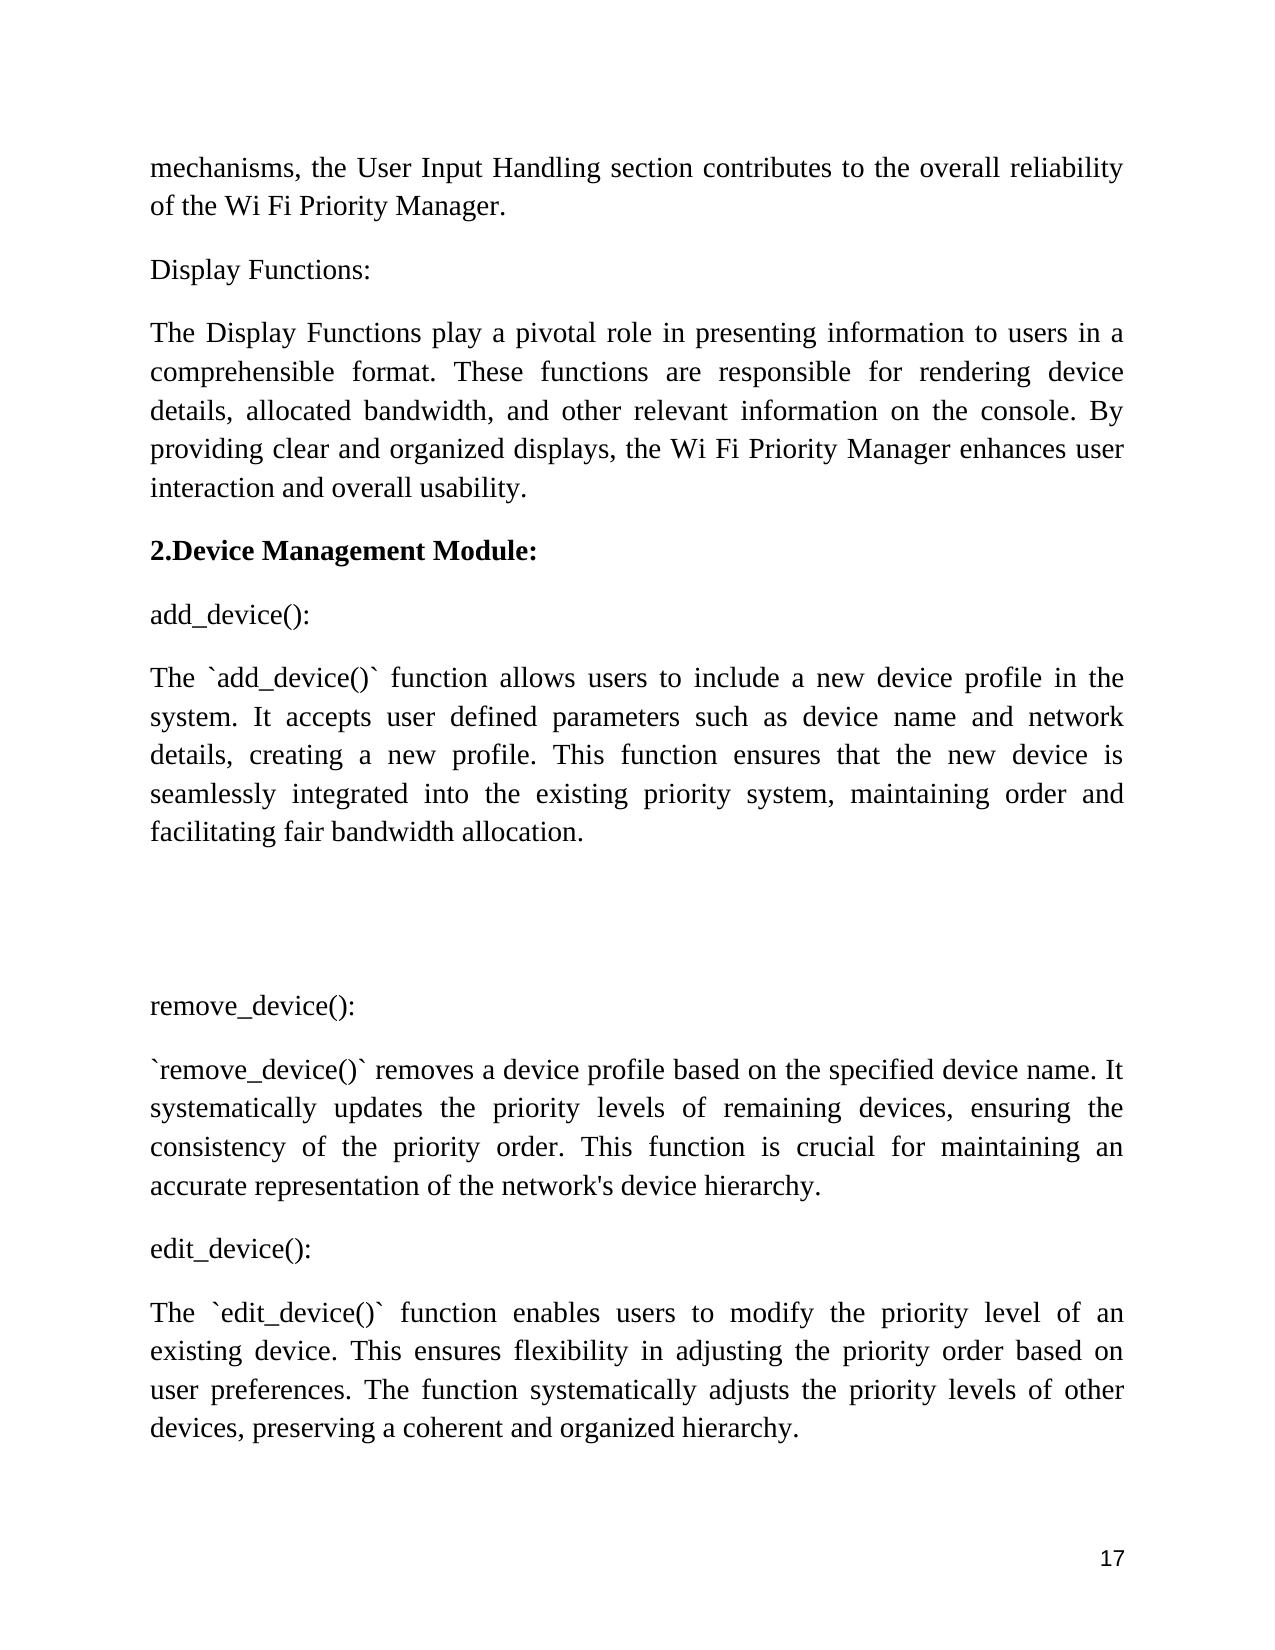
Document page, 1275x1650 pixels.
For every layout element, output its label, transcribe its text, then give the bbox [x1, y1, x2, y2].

text The `edit_device()` function enables users to modify the priority level of an existing device. This ensures flexibility in adjusting the priority order based on user preferences. The function systematically adjusts the priority levels of other devices, preserving a coherent and organized hierarchy. [150, 1295, 1125, 1444]
text 2.Device Management Module: [150, 533, 1125, 567]
text edit_device(): [150, 1231, 1125, 1265]
text The Display Functions play a pivotal role in presenting information to users in a comprehensible format. These functions are responsible for rendering device details, allocated bandwidth, and other relevant information on the console. By providing clear and organized displays, the Wi Fi Priority Manager enhances user interaction and overall usability. [150, 316, 1125, 503]
text `remove_device()` removes a device profile based on the specified device name. It systematically updates the priority levels of remaining devices, ensuring the consistency of the priority order. This function is crucial for maintaining an accurate representation of the network's device hierarchy. [150, 1052, 1125, 1201]
text The `add_device()` function allows users to include a new device profile in the system. It accepts user defined parameters such as device name and network details, creating a new profile. This function ensures that the new device is seamlessly integrated into the existing priority system, maintaining order and facilitating fair bandwidth allocation. [150, 660, 1125, 848]
text remove_device(): [150, 988, 1125, 1022]
text add_device(): [150, 597, 1125, 630]
text Display Functions: [150, 252, 1125, 286]
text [150, 150, 1125, 222]
